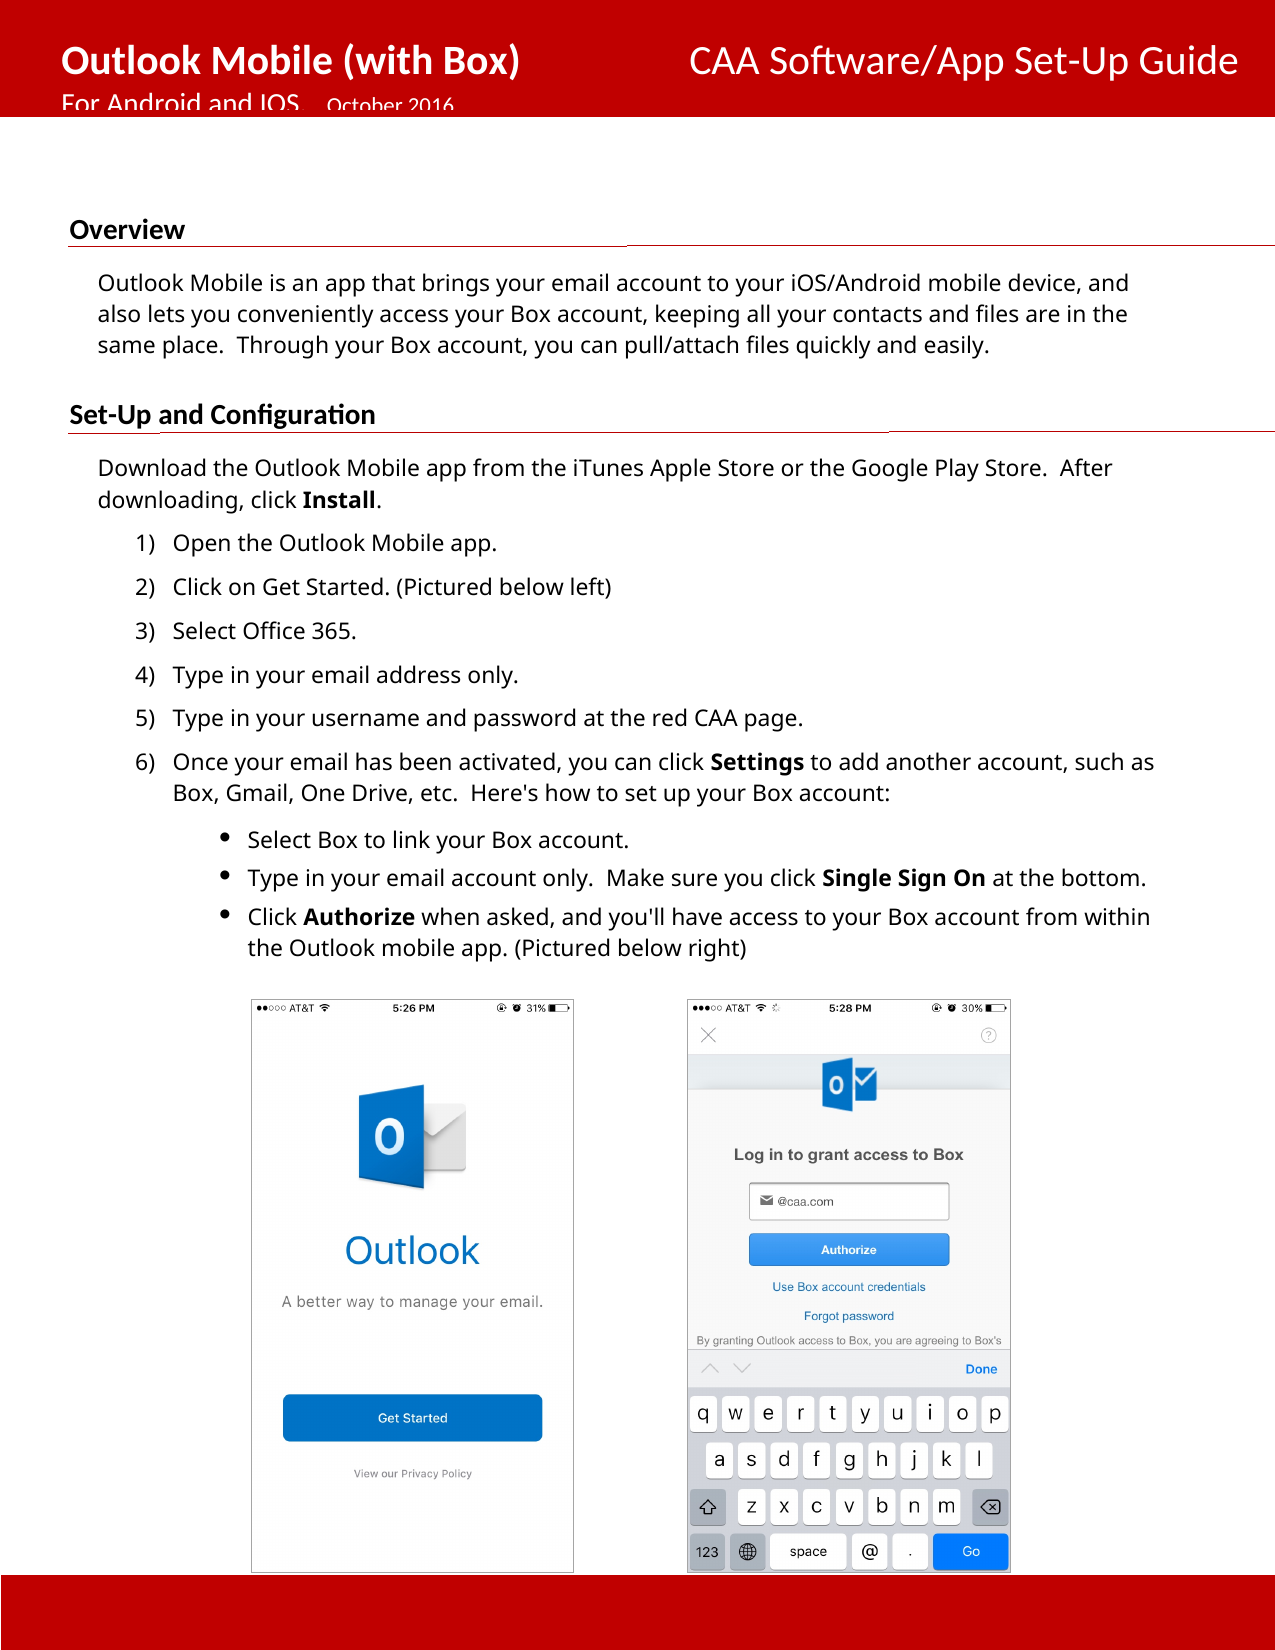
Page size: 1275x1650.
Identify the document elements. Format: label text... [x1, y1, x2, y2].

list Click Authorize when asked, and you'll have access to your Box account from within the Outlook mobile app. (Pictured below right) [219, 894, 1170, 963]
list Open the Outlook Mobile app. [135, 527, 1170, 558]
list Once your email has been activated, you can click Settings to add another account, such as Box, Gmail, One Drive, etc. Here's how to set up your Box account: [135, 746, 1170, 808]
text Set-Up and Configuration [69, 396, 1170, 432]
list Type in your username and password at the red CAA page. [135, 702, 1170, 733]
text Outlook Mobile is an app that brings your email account to your iOS/Android mobile device, and also lets you conveniently access your Box account, keeping all your contacts and files are in the same place. Through your Box account, you can pull/attach files quickly and easily. [97, 267, 1170, 361]
text Overview [69, 211, 1170, 247]
picture [688, 1000, 1010, 1572]
list Select Box to link your Box account. [219, 817, 1170, 855]
list Type in your email account only. Make sure you click Single Sign On at the bottom. [219, 855, 1170, 894]
list Click on Get Started. (Pictured below left) [135, 571, 1170, 602]
list Select Office 365. [135, 615, 1170, 646]
picture [252, 1000, 573, 1572]
text Download the Outlook Mobile app from the iTunes Apple Store or the Google Play Store. After downloading, click Install. [69, 452, 1170, 515]
list Type in your email address only. [135, 658, 1170, 690]
